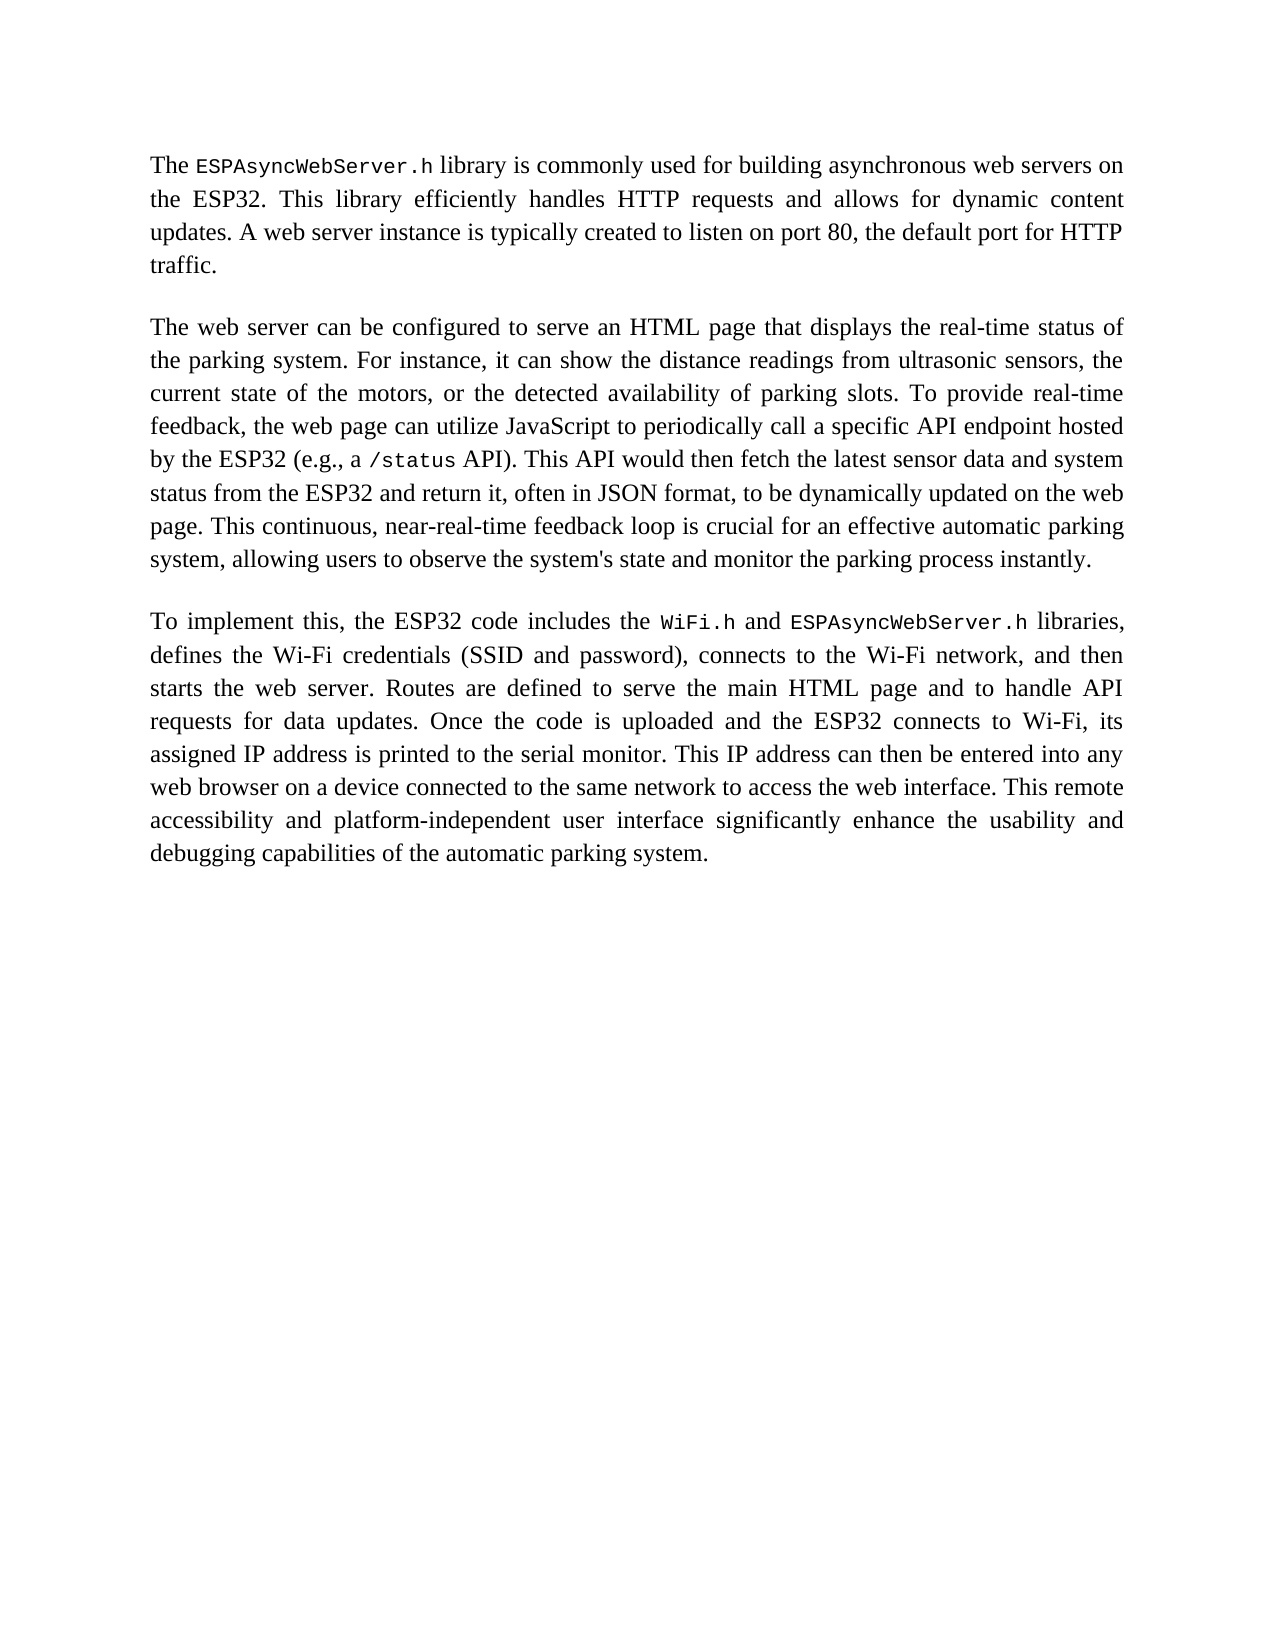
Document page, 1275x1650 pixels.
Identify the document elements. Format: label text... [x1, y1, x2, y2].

text The web server can be configured to serve an HTML page that displays the real-time status of the parking system. For instance, it can show the distance readings from ultrasonic sensors, the current state of the motors, or the detected availability of parking slots. To provide real-time feedback, the web page can utilize JavaScript to periodically call a specific API endpoint hosted by the ESP32 (e.g., a /status API). This API would then fetch the latest sensor data and system status from the ESP32 and return it, often in JSON format, to be dynamically updated on the web page. This continuous, near-real-time feedback loop is crucial for an effective automatic parking system, allowing users to observe the system's state and monitor the parking process instantly. [150, 312, 1125, 573]
text The ESPAsyncWebServer.h library is commonly used for building asynchronous web servers on the ESP32. This library efficiently handles HTTP requests and allows for dynamic content updates. A web server instance is typically created to listen on port 80, the default port for HTTP traffic. [150, 150, 1125, 279]
text To implement this, the ESP32 code includes the WiFi.h and ESPAsyncWebServer.h libraries, defines the Wi-Fi credentials (SSID and password), connects to the Wi-Fi network, and then starts the web server. Routes are defined to serve the main HTML page and to handle API requests for data updates. Once the code is uploaded and the ESP32 connects to Wi-Fi, its assigned IP address is printed to the serial monitor. This IP address can then be entered into any web browser on a device connected to the same network to access the web interface. This remote accessibility and platform-independent user interface significantly enhance the usability and debugging capabilities of the automatic parking system. [150, 606, 1125, 867]
